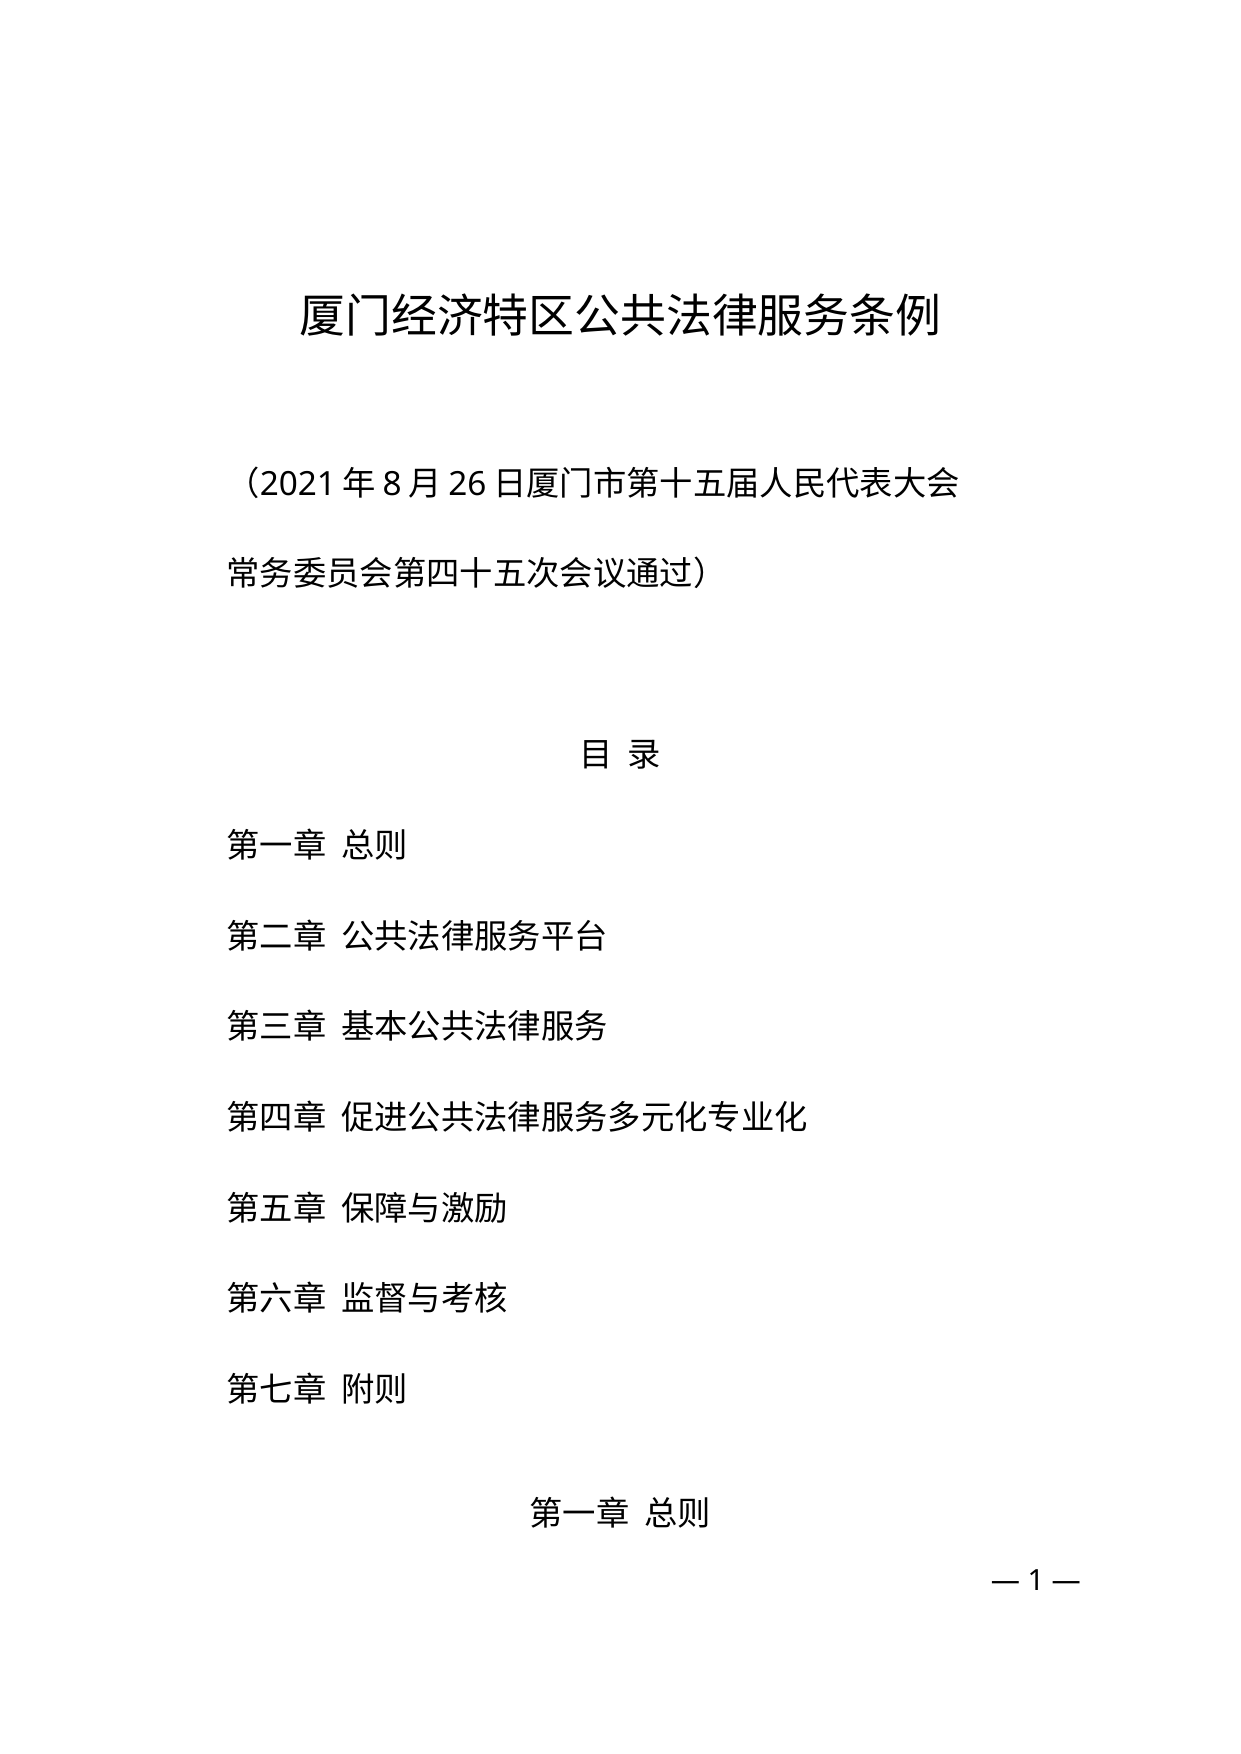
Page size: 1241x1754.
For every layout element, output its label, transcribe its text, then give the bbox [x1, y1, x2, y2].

text 厦门经济特区公共法律服务条例 [159, 285, 1081, 344]
text 第六章 监督与考核 [159, 1251, 1081, 1341]
text 第五章 保障与激励 [159, 1160, 1081, 1251]
text （2021年8月26日厦门市第十五届人民代表大会 [226, 435, 1014, 526]
text 第四章 促进公共法律服务多元化专业化 [159, 1069, 1081, 1160]
text 第二章 公共法律服务平台 [159, 888, 1081, 979]
text 第三章 基本公共法律服务 [159, 979, 1081, 1069]
text 常务委员会第四十五次会议通过） [226, 526, 1014, 616]
text 第一章 总则 [159, 1477, 1081, 1537]
text 第一章 总则 [159, 798, 1081, 888]
text 目 录 [159, 707, 1081, 798]
text 第七章 附则 [159, 1341, 1081, 1432]
